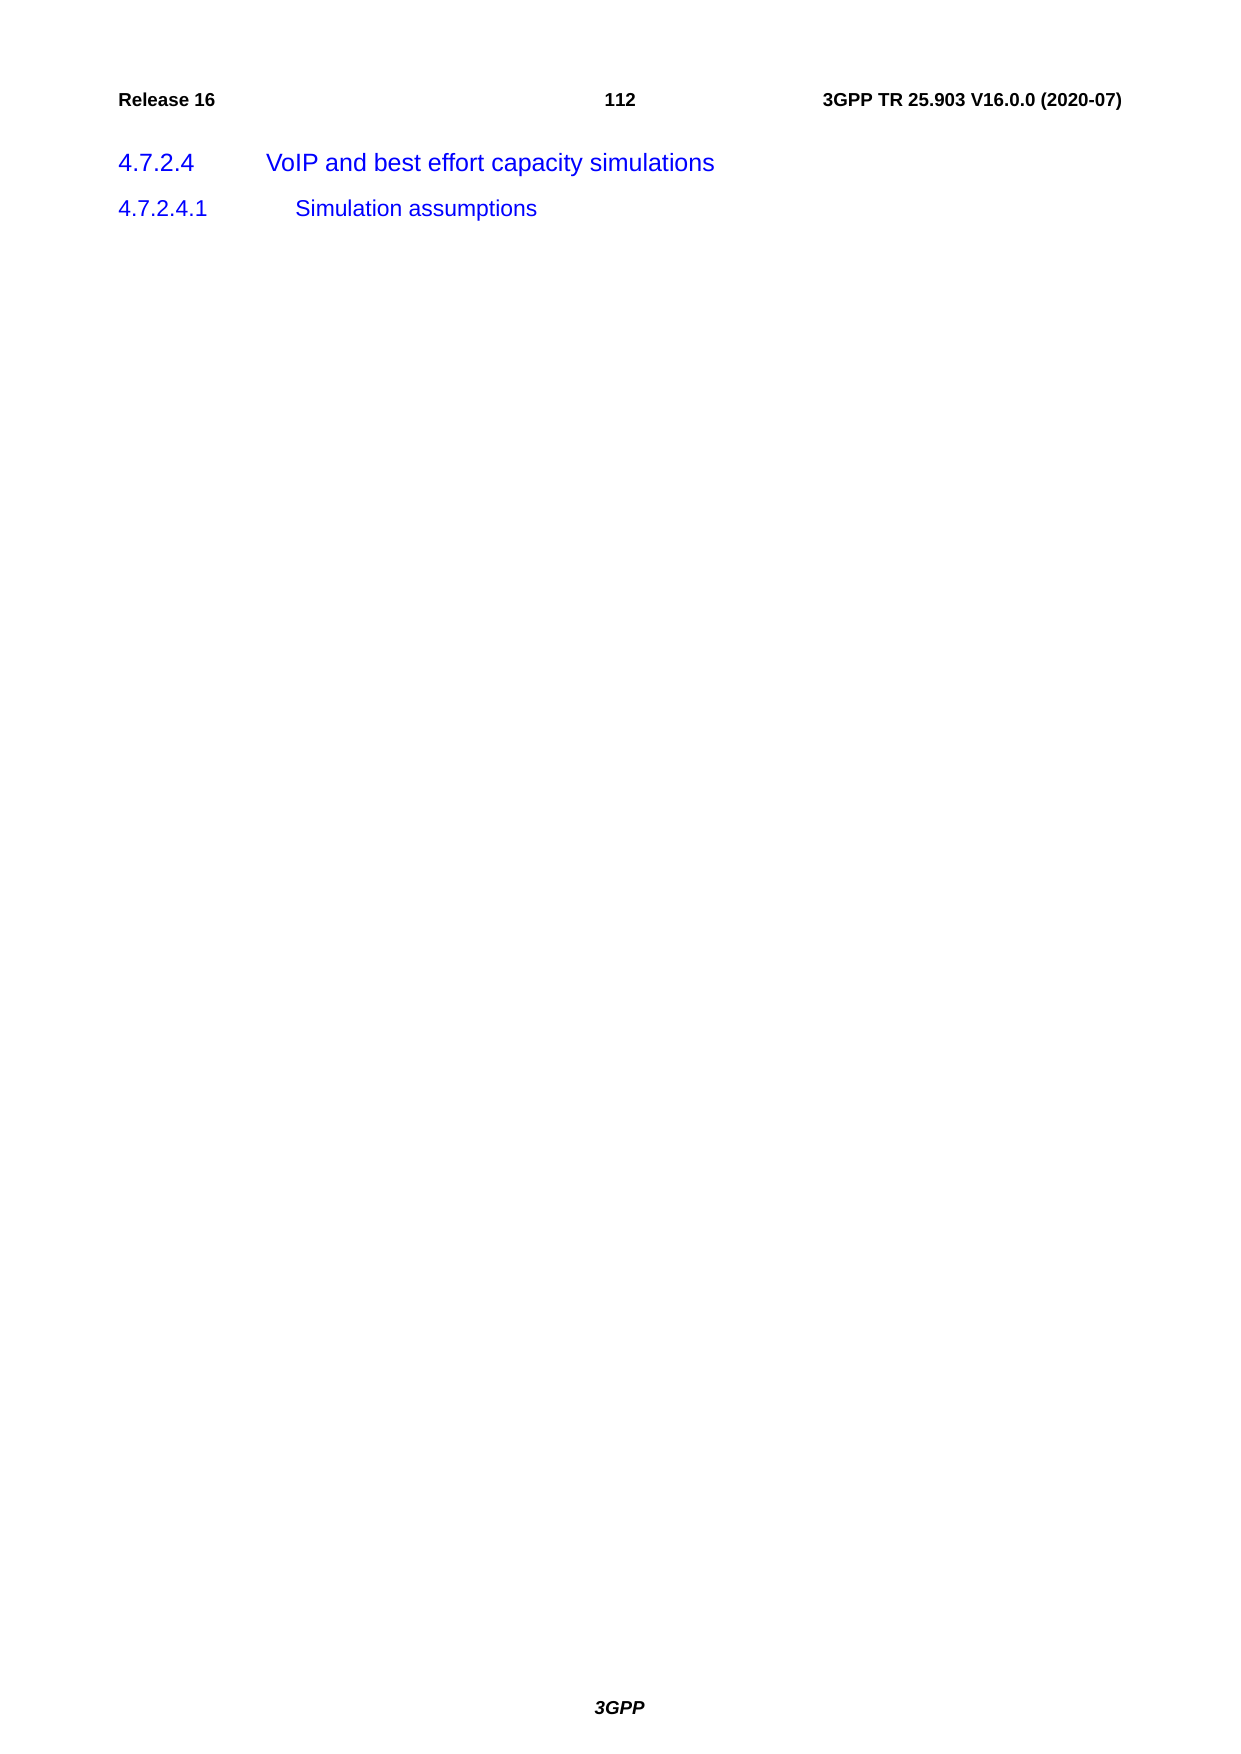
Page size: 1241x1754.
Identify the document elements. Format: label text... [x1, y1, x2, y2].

subtitle 4.7.2.4.1 Simulation assumptions [118, 195, 1122, 221]
subtitle 4.7.2.4 VoIP and best effort capacity simulations [118, 147, 1122, 176]
